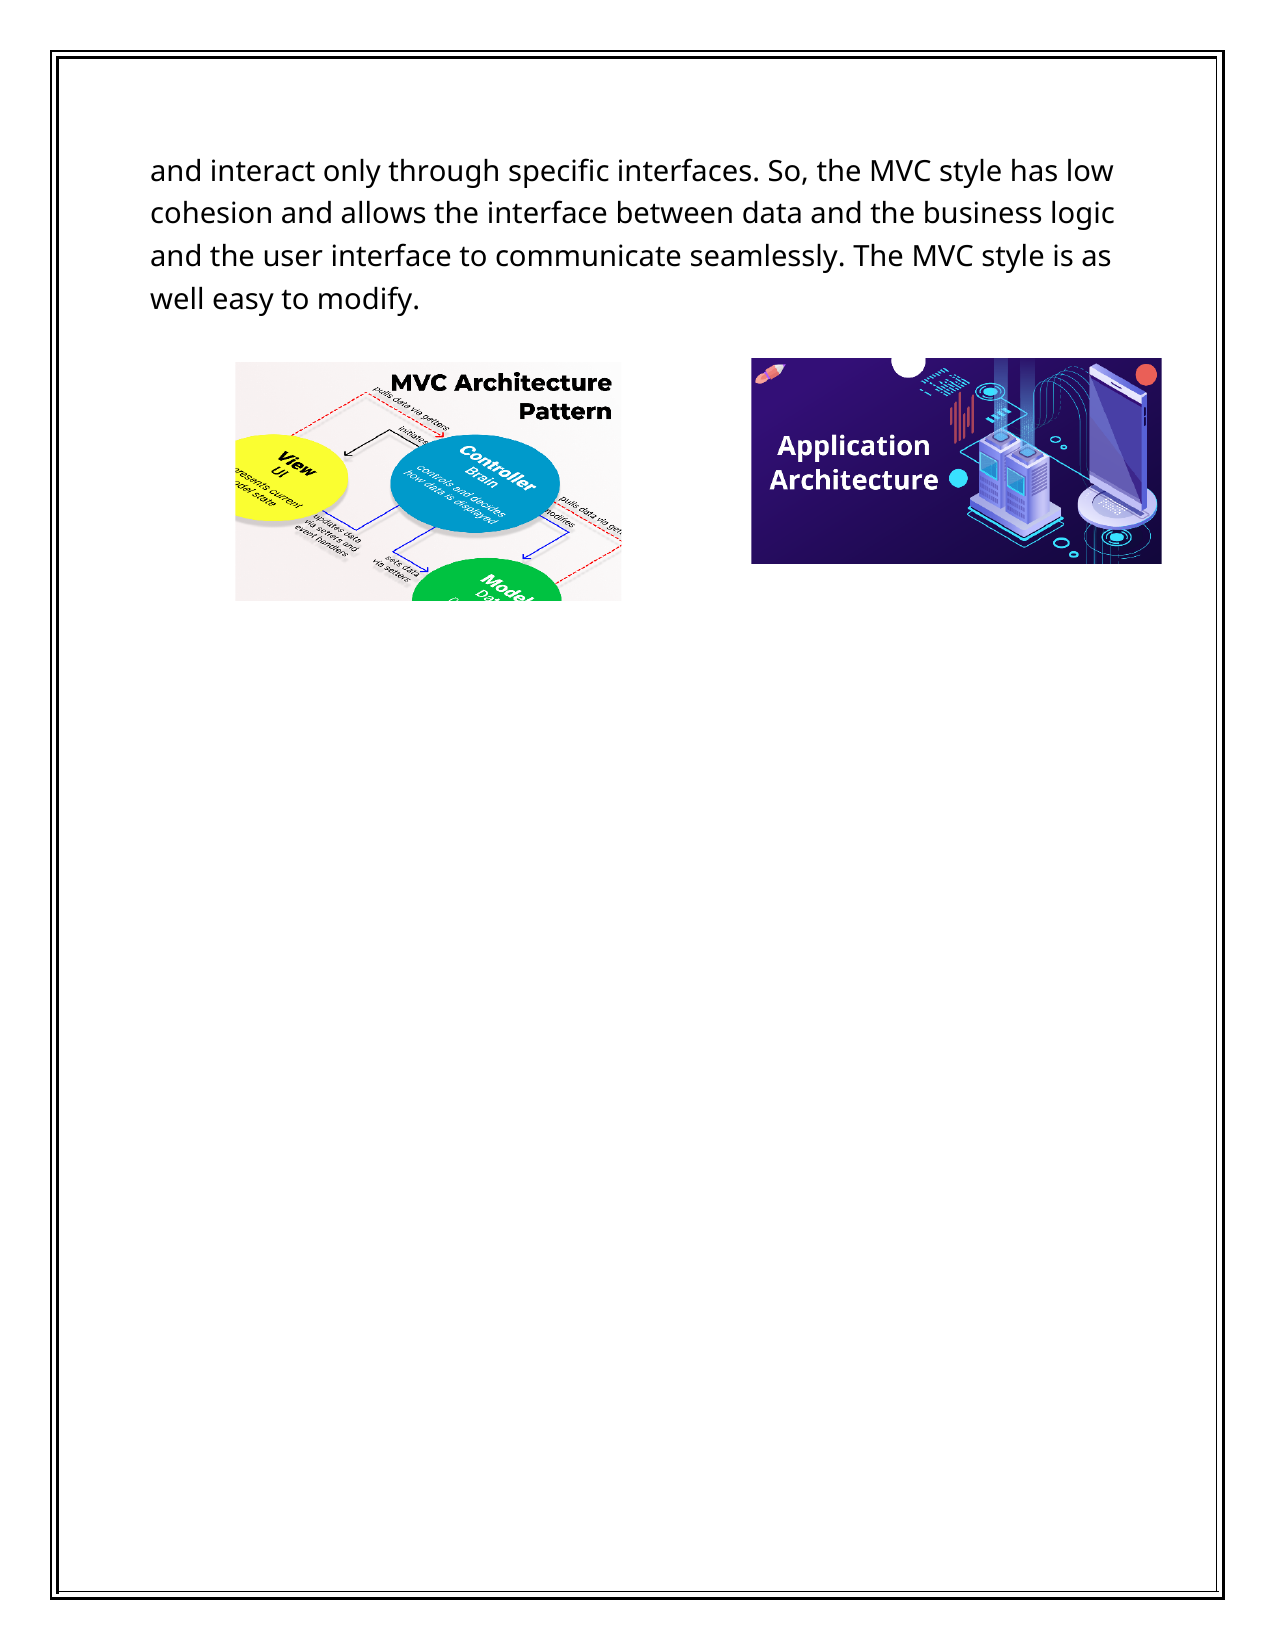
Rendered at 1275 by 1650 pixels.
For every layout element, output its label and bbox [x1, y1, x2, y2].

picture [235, 362, 622, 601]
picture [751, 358, 1162, 564]
text [150, 150, 1125, 318]
